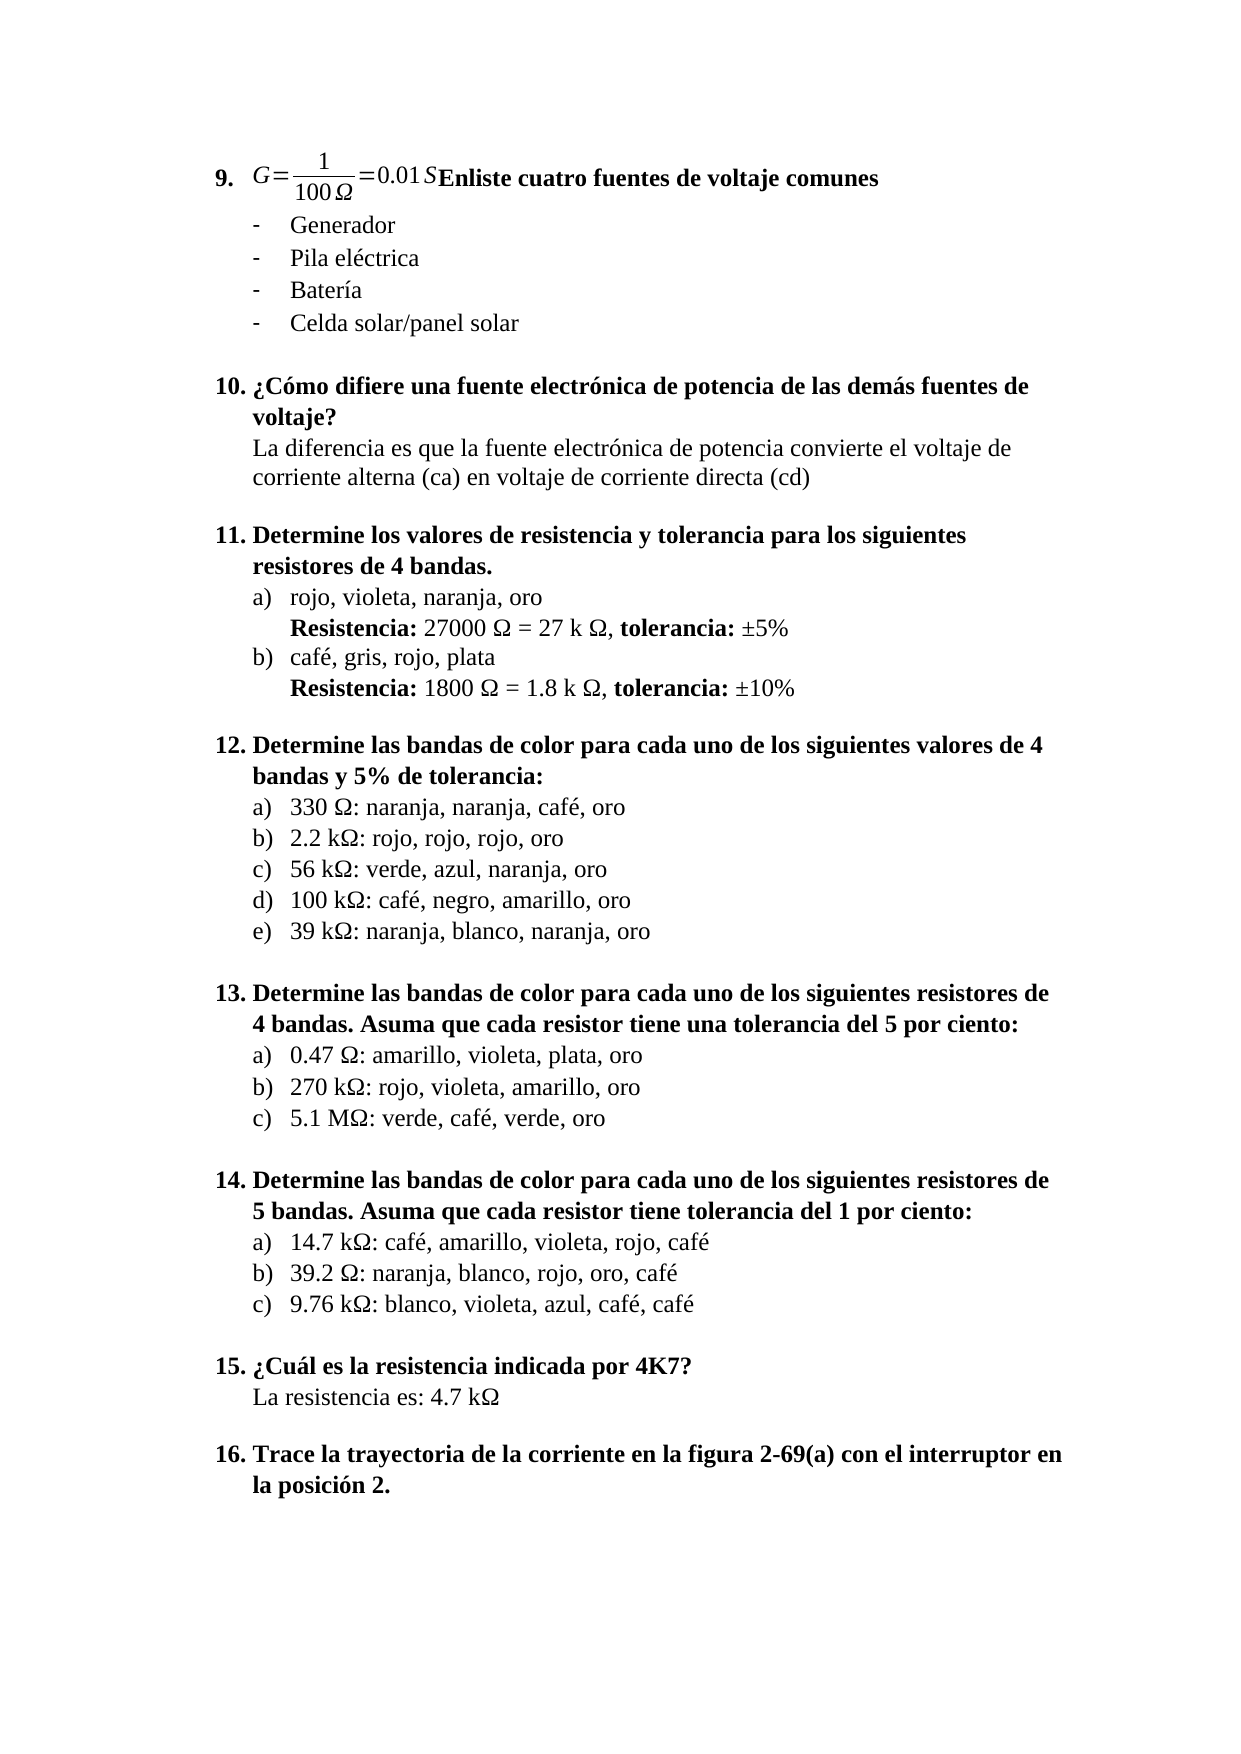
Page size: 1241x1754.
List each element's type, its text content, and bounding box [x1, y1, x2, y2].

list ¿Cuál es la resistencia indicada por 4K7? [215, 1351, 1063, 1380]
list ¿Cómo difiere una fuente electrónica de potencia de las demás fuentes de voltaje? [215, 371, 1063, 431]
list Determine las bandas de color para cada uno de los siguientes resistores de 5 bandas. Asuma que cada resistor tiene tolerancia del 1 por ciento: [215, 1165, 1063, 1224]
list Batería [252, 275, 1063, 305]
list rojo, violeta, naranja, oro [252, 582, 1063, 611]
list Generador [252, 209, 1063, 239]
list Resistencia: 1800 Ω = 1.8 k Ω, tolerancia: ±10% [290, 673, 1063, 730]
list 0.47 Ω: amarillo, violeta, plata, oro [252, 1041, 1063, 1069]
list 330 Ω: naranja, naranja, café, oro [252, 792, 1063, 821]
list Resistencia: 27000 Ω = 27 k Ω, tolerancia: ±5% [290, 613, 1063, 642]
list Celda solar/panel solar [252, 308, 1063, 369]
list La diferencia es que la fuente electrónica de potencia convierte el voltaje de corriente alterna (ca) en voltaje de corriente directa (cd) [252, 433, 1063, 520]
list 14.7 kΩ: café, amarillo, violeta, rojo, café [252, 1227, 1063, 1256]
list café, gris, rojo, plata [252, 642, 1063, 670]
list Determine las bandas de color para cada uno de los siguientes resistores de 4 bandas. Asuma que cada resistor tiene una tolerancia del 5 por ciento: [215, 978, 1063, 1038]
list Determine las bandas de color para cada uno de los siguientes valores de 4 bandas y 5% de tolerancia: [215, 730, 1063, 790]
list 39 kΩ: naranja, blanco, naranja, oro [252, 916, 1063, 976]
list 56 kΩ: verde, azul, naranja, oro [252, 854, 1063, 883]
list Pila eléctrica [252, 242, 1063, 272]
list La resistencia es: 4.7 kΩ [252, 1382, 1063, 1439]
list Trace la trayectoria de la corriente en la figura 2-69(a) con el interruptor en la posición 2. [215, 1439, 1063, 1499]
list 9.76 kΩ: blanco, violeta, azul, café, café [252, 1289, 1063, 1349]
list Enliste cuatro fuentes de voltaje comunes [215, 148, 1063, 207]
list 270 kΩ: rojo, violeta, amarillo, oro [252, 1072, 1063, 1100]
list 5.1 MΩ: verde, café, verde, oro [252, 1103, 1063, 1162]
list 100 kΩ: café, negro, amarillo, oro [252, 885, 1063, 914]
list 39.2 Ω: naranja, blanco, rojo, oro, café [252, 1258, 1063, 1287]
list 2.2 kΩ: rojo, rojo, rojo, oro [252, 823, 1063, 852]
list Determine los valores de resistencia y tolerancia para los siguientes resistores de 4 bandas. [215, 520, 1063, 579]
